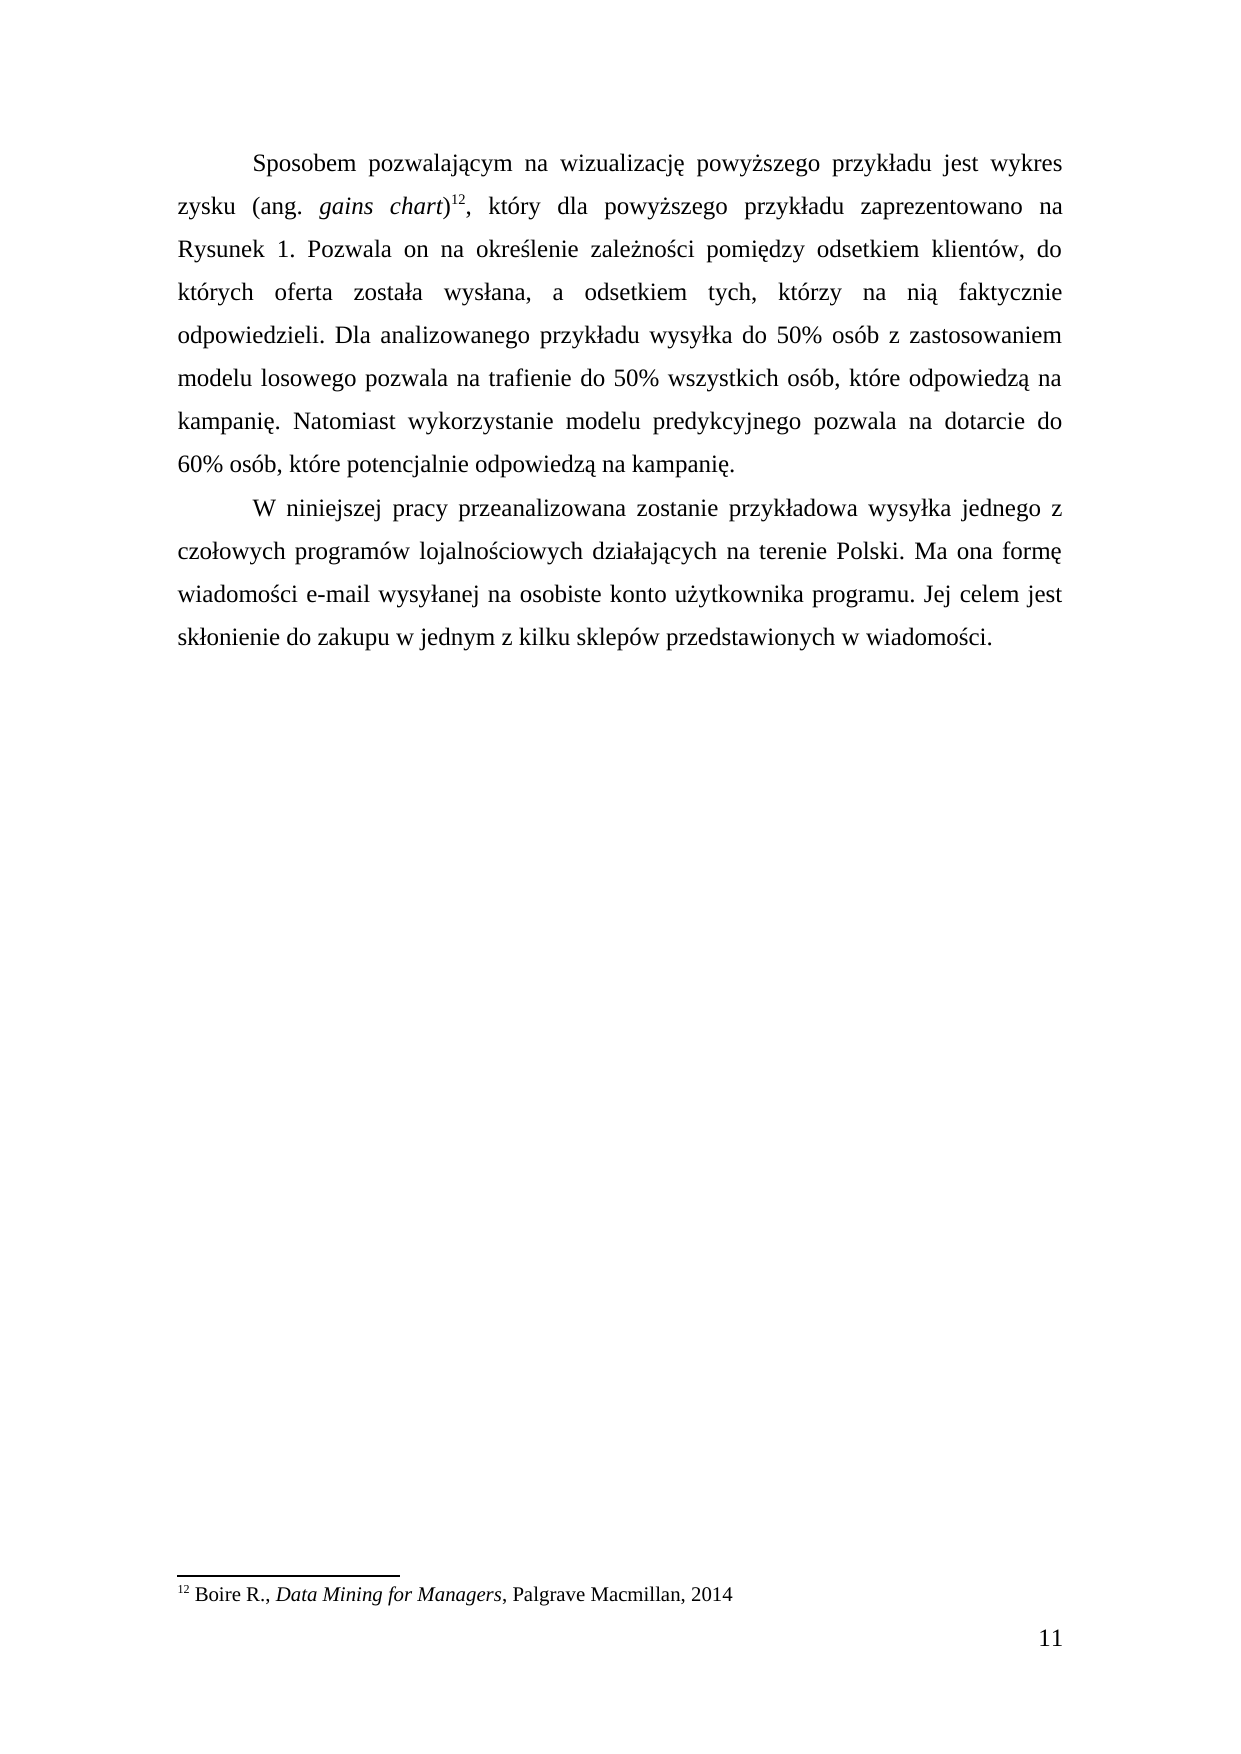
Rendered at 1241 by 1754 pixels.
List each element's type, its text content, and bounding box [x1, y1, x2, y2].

text W niniejszej pracy przeanalizowana zostanie przykładowa wysyłka jednego z czołowych programów lojalnościowych działających na terenie Polski. Ma ona formę wiadomości e-mail wysyłanej na osobiste konto użytkownika programu. Jej celem jest skłonienie do zakupu w jednym z kilku sklepów przedstawionych w wiadomości. [177, 493, 1063, 651]
text Sposobem pozwalającym na wizualizację powyższego przykładu jest wykres zysku (ang. gains chart), który dla powyższego przykładu zaprezentowano na Rysunek 1. Pozwala on na określenie zależności pomiędzy odsetkiem klientów, do których oferta została wysłana, a odsetkiem tych, którzy na nią faktycznie odpowiedzieli. Dla analizowanego przykładu wysyłka do 50% osób z zastosowaniem modelu losowego pozwala na trafienie do 50% wszystkich osób, które odpowiedzą na kampanię. Natomiast wykorzystanie modelu predykcyjnego pozwala na dotarcie do 60% osób, które potencjalnie odpowiedzą na kampanię. [177, 148, 1063, 478]
